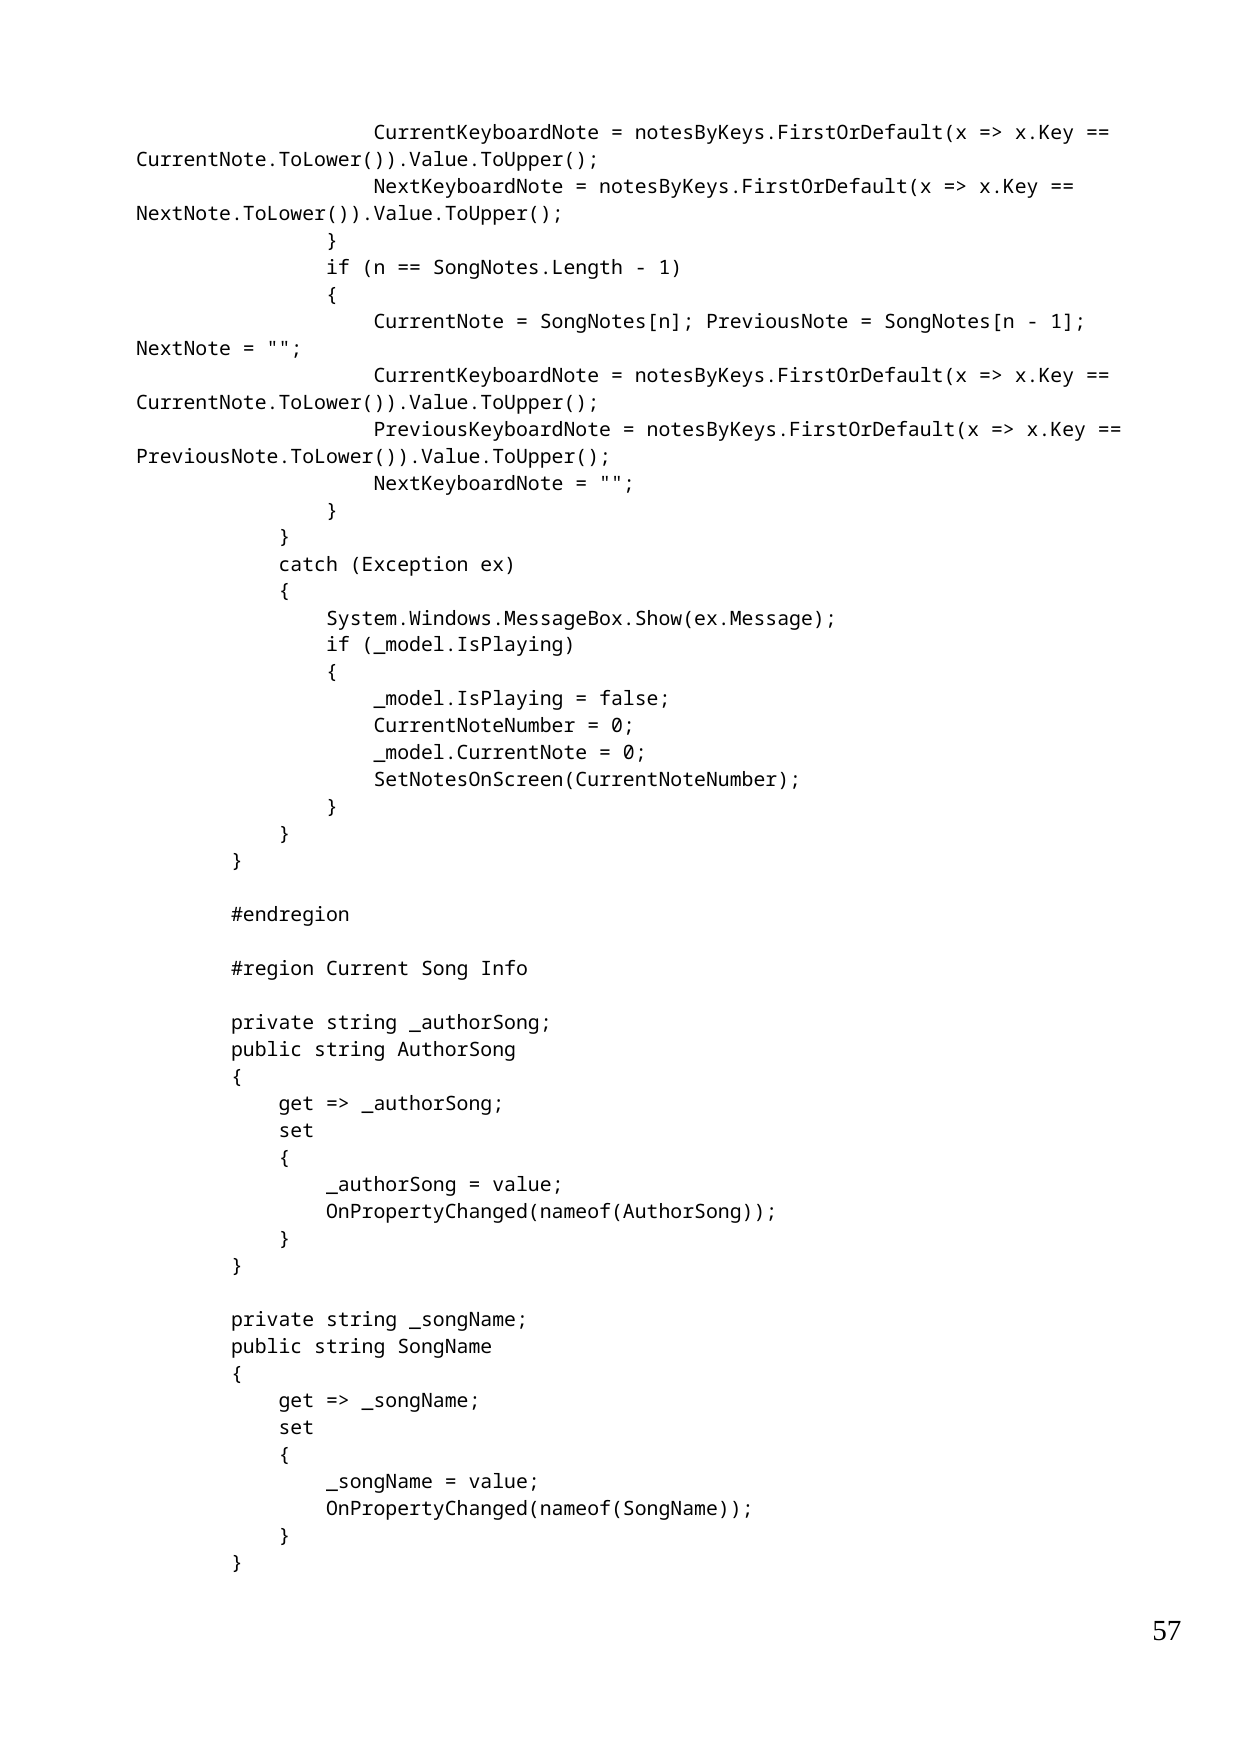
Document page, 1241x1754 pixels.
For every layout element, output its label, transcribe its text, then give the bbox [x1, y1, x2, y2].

text } [136, 496, 1181, 523]
text } [136, 1548, 1181, 1575]
text CurrentKeyboardNote = notesByKeys.FirstOrDefault(x => x.Key == CurrentNote.ToLower()).Value.ToUpper(); [136, 118, 1181, 172]
text public string AuthorSong [136, 1035, 1181, 1062]
text get => _authorSong; [136, 1089, 1181, 1116]
text _model.CurrentNote = 0; [136, 739, 1181, 766]
text { [136, 1062, 1181, 1089]
text { [136, 577, 1181, 604]
text set [136, 1413, 1181, 1440]
text CurrentKeyboardNote = notesByKeys.FirstOrDefault(x => x.Key == CurrentNote.ToLower()).Value.ToUpper(); [136, 361, 1181, 415]
text set [136, 1116, 1181, 1143]
text if (_model.IsPlaying) [136, 631, 1181, 658]
text #region Current Song Info [136, 954, 1181, 981]
text } [136, 1224, 1181, 1251]
text { [136, 1440, 1181, 1467]
text CurrentNoteNumber = 0; [136, 712, 1181, 739]
text _authorSong = value; [136, 1170, 1181, 1197]
text } [136, 847, 1181, 873]
text _songName = value; [136, 1467, 1181, 1494]
text CurrentNote = SongNotes[n]; PreviousNote = SongNotes[n - 1]; NextNote = ""; [136, 307, 1181, 361]
text NextKeyboardNote = ""; [136, 469, 1181, 496]
text } [136, 1521, 1181, 1548]
text } [136, 226, 1181, 253]
text if (n == SongNotes.Length - 1) [136, 253, 1181, 280]
text private string _songName; [136, 1305, 1181, 1332]
text { [136, 1143, 1181, 1170]
text } [136, 1251, 1181, 1278]
text } [136, 523, 1181, 550]
text public string SongName [136, 1332, 1181, 1359]
text OnPropertyChanged(nameof(SongName)); [136, 1494, 1181, 1521]
text { [136, 1359, 1181, 1386]
text SetNotesOnScreen(CurrentNoteNumber); [136, 766, 1181, 793]
text #endregion [136, 901, 1181, 927]
text System.Windows.MessageBox.Show(ex.Message); [136, 604, 1181, 631]
text PreviousKeyboardNote = notesByKeys.FirstOrDefault(x => x.Key == PreviousNote.ToLower()).Value.ToUpper(); [136, 415, 1181, 469]
text get => _songName; [136, 1386, 1181, 1413]
text } [136, 793, 1181, 819]
text OnPropertyChanged(nameof(AuthorSong)); [136, 1197, 1181, 1224]
text { [136, 658, 1181, 685]
text _model.IsPlaying = false; [136, 685, 1181, 712]
text private string _authorSong; [136, 1008, 1181, 1035]
text { [136, 280, 1181, 307]
text catch (Exception ex) [136, 550, 1181, 577]
text NextKeyboardNote = notesByKeys.FirstOrDefault(x => x.Key == NextNote.ToLower()).Value.ToUpper(); [136, 172, 1181, 226]
text } [136, 819, 1181, 847]
